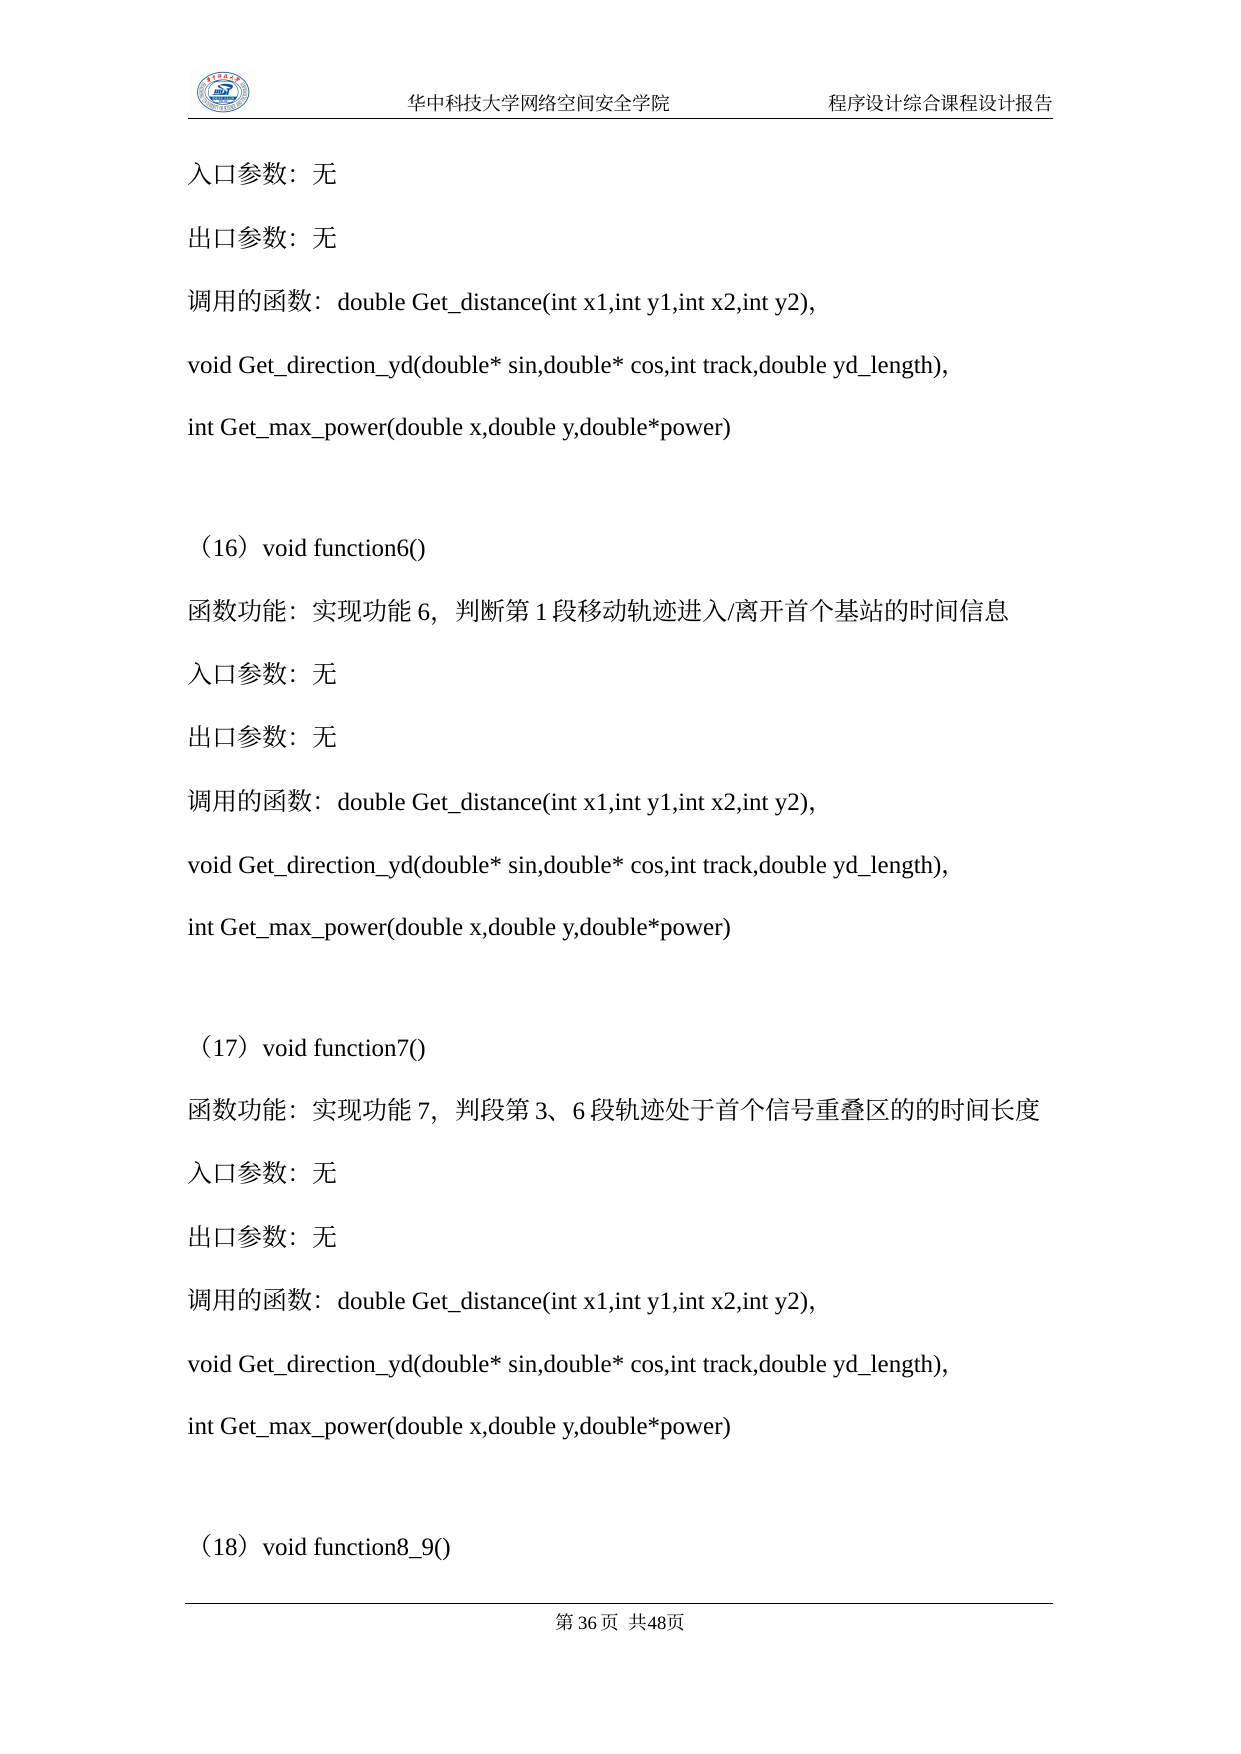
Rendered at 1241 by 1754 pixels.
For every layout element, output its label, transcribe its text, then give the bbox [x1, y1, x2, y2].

text int Get_max_power(double x,double y,double*power) [187, 903, 1053, 949]
text 函数功能：实现功能6，判断第1段移动轨迹进入/离开首个基站的时间信息 [187, 587, 1053, 632]
text （16）void function6() [187, 523, 1053, 569]
text 调用的函数：double Get_distance(int x1,int y1,int x2,int y2)， [187, 277, 1053, 322]
text int Get_max_power(double x,double y,double*power) [187, 1403, 1053, 1448]
text （17）void function7() [187, 1023, 1053, 1068]
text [187, 1276, 1053, 1322]
text 出口参数：无 [187, 1213, 1053, 1258]
text void Get_direction_yd(double* sin,double* cos,int track,double yd_length)， [187, 840, 1053, 885]
text void Get_direction_yd(double* sin,double* cos,int track,double yd_length)， [187, 340, 1053, 386]
text 调用的函数：double Get_distance(int x1,int y1,int x2,int y2)， [187, 777, 1053, 822]
text （18）void function8_9() [187, 1522, 1053, 1568]
text 入口参数：无 [187, 650, 1053, 695]
text 入口参数：无 [187, 150, 1053, 196]
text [187, 1339, 1053, 1385]
text 出口参数：无 [187, 214, 1053, 259]
text 出口参数：无 [187, 713, 1053, 759]
picture [190, 70, 255, 113]
text 函数功能：实现功能7，判段第3、6段轨迹处于首个信号重叠区的的时间长度 [187, 1086, 1053, 1132]
text 入口参数：无 [187, 1149, 1053, 1195]
text int Get_max_power(double x,double y,double*power) [187, 404, 1053, 449]
